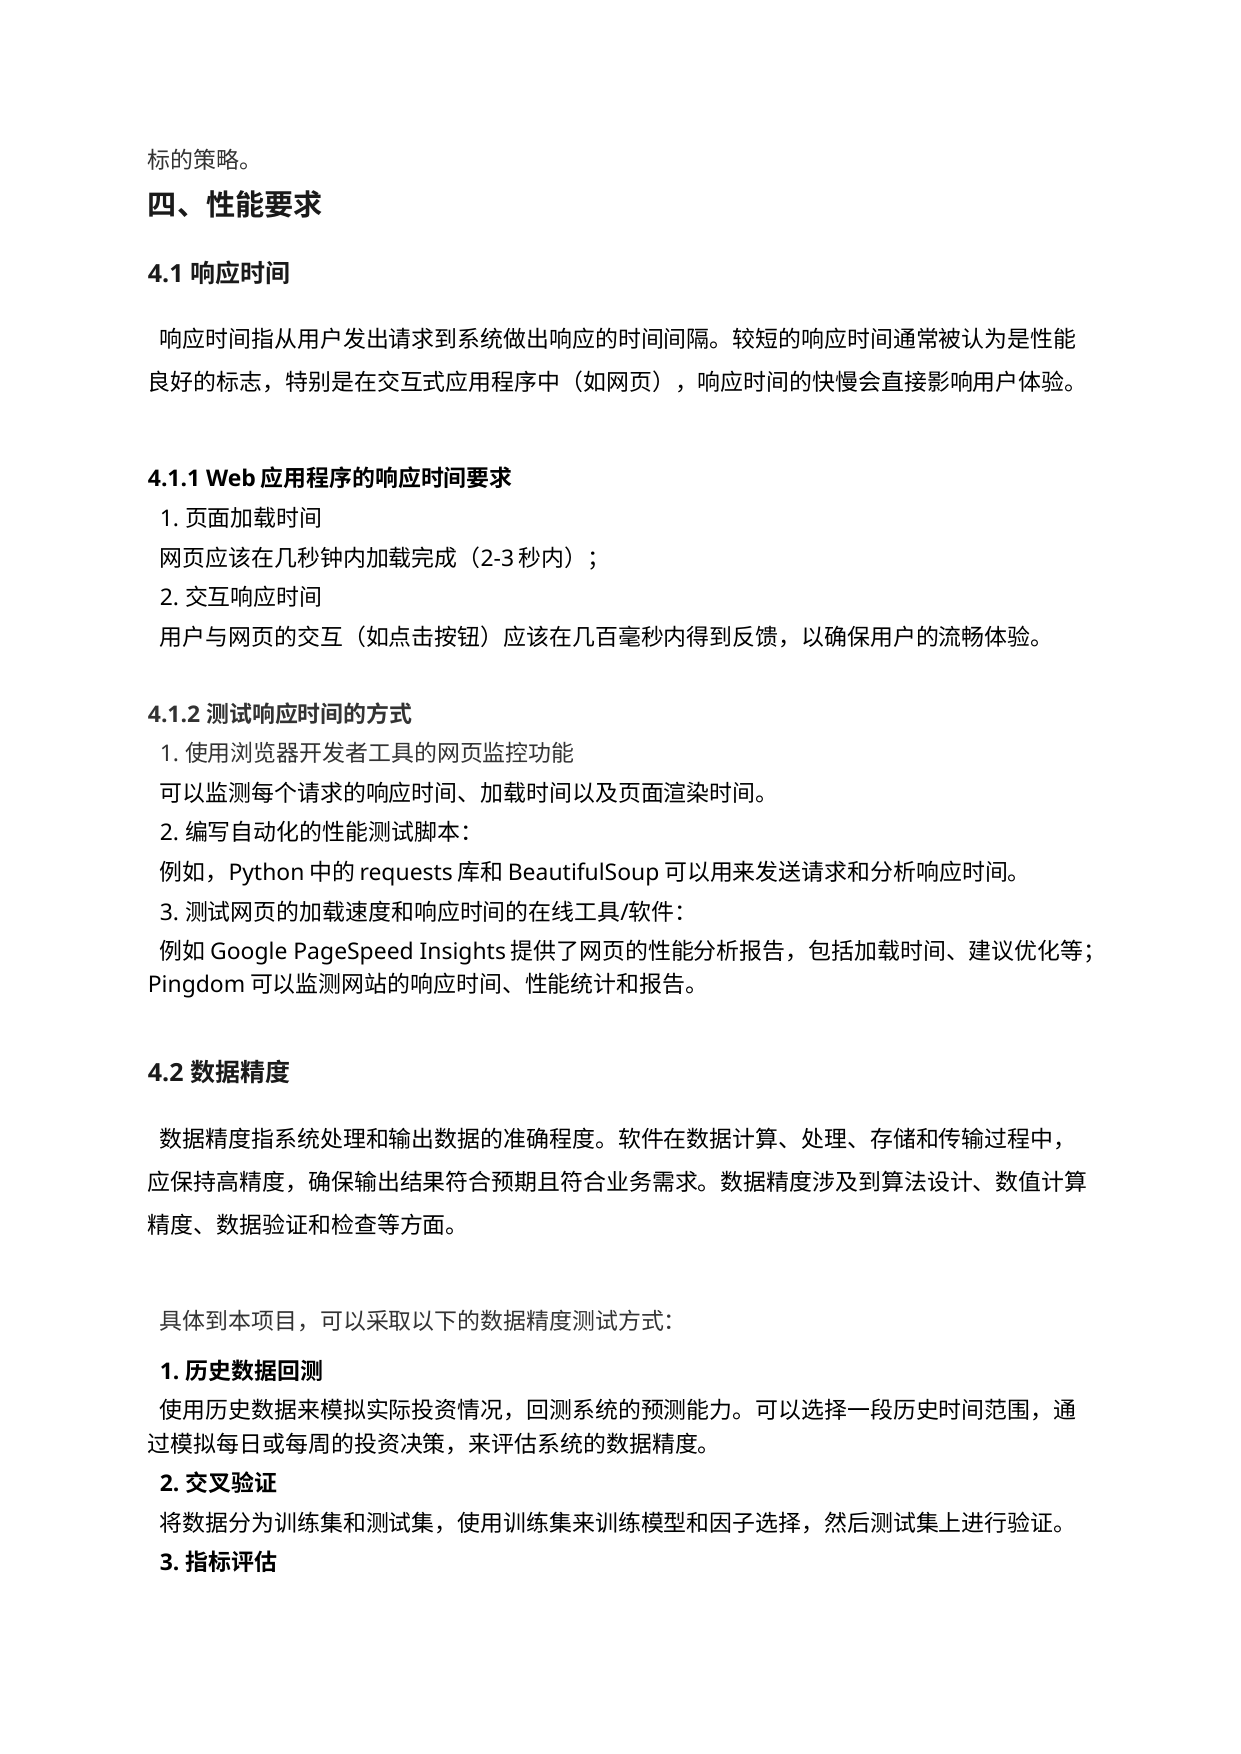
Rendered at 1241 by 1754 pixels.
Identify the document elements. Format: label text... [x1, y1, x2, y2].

text 可以监测每个请求的响应时间、加载时间以及页面渲染时间。 [148, 775, 1093, 808]
text 1. 历史数据回测 [148, 1353, 1093, 1386]
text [148, 142, 1093, 175]
subtitle 4.1 响应时间 [148, 253, 1093, 289]
subtitle 4.2 数据精度 [148, 1053, 1093, 1089]
text 例如Google PageSpeed Insights提供了网页的性能分析报告，包括加载时间、建议优化等；Pingdom可以监测网站的响应时间、性能统计和报告。 [148, 933, 1093, 1000]
text 4.1.2 测试响应时间的方式 [148, 696, 1093, 729]
text 响应时间指从用户发出请求到系统做出响应的时间间隔。较短的响应时间通常被认为是性能良好的标志，特别是在交互式应用程序中（如网页），响应时间的快慢会直接影响用户体验。 [148, 321, 1093, 397]
text 用户与网页的交互（如点击按钮）应该在几百毫秒内得到反馈，以确保用户的流畅体验。 [148, 619, 1093, 652]
text 使用历史数据来模拟实际投资情况，回测系统的预测能力。可以选择一段历史时间范围，通过模拟每日或每周的投资决策，来评估系统的数据精度。 [148, 1392, 1093, 1459]
text 4.1.1 Web应用程序的响应时间要求 [148, 460, 1093, 494]
text 3. 测试网页的加载速度和响应时间的在线工具/软件： [148, 893, 1093, 927]
text 3. 指标评估 [148, 1544, 1093, 1577]
text 2. 交叉验证 [148, 1465, 1093, 1498]
text 具体到本项目，可以采取以下的数据精度测试方式： [148, 1303, 1093, 1336]
text 将数据分为训练集和测试集，使用训练集来训练模型和因子选择，然后测试集上进行验证。 [148, 1504, 1093, 1538]
text 2. 编写自动化的性能测试脚本： [148, 814, 1093, 848]
text 例如，Python中的requests库和BeautifulSoup可以用来发送请求和分析响应时间。 [148, 854, 1093, 887]
text 2. 交互响应时间 [148, 579, 1093, 612]
subtitle 四、性能要求 [148, 181, 1093, 223]
text 1. 使用浏览器开发者工具的网页监控功能 [148, 735, 1093, 768]
text 1. 页面加载时间 [148, 500, 1093, 533]
text 网页应该在几秒钟内加载完成（2-3秒内）； [148, 539, 1093, 573]
text 数据精度指系统处理和输出数据的准确程度。软件在数据计算、处理、存储和传输过程中，应保持高精度，确保输出结果符合预期且符合业务需求。数据精度涉及到算法设计、数值计算精度、数据验证和检查等方面。 [148, 1121, 1093, 1240]
